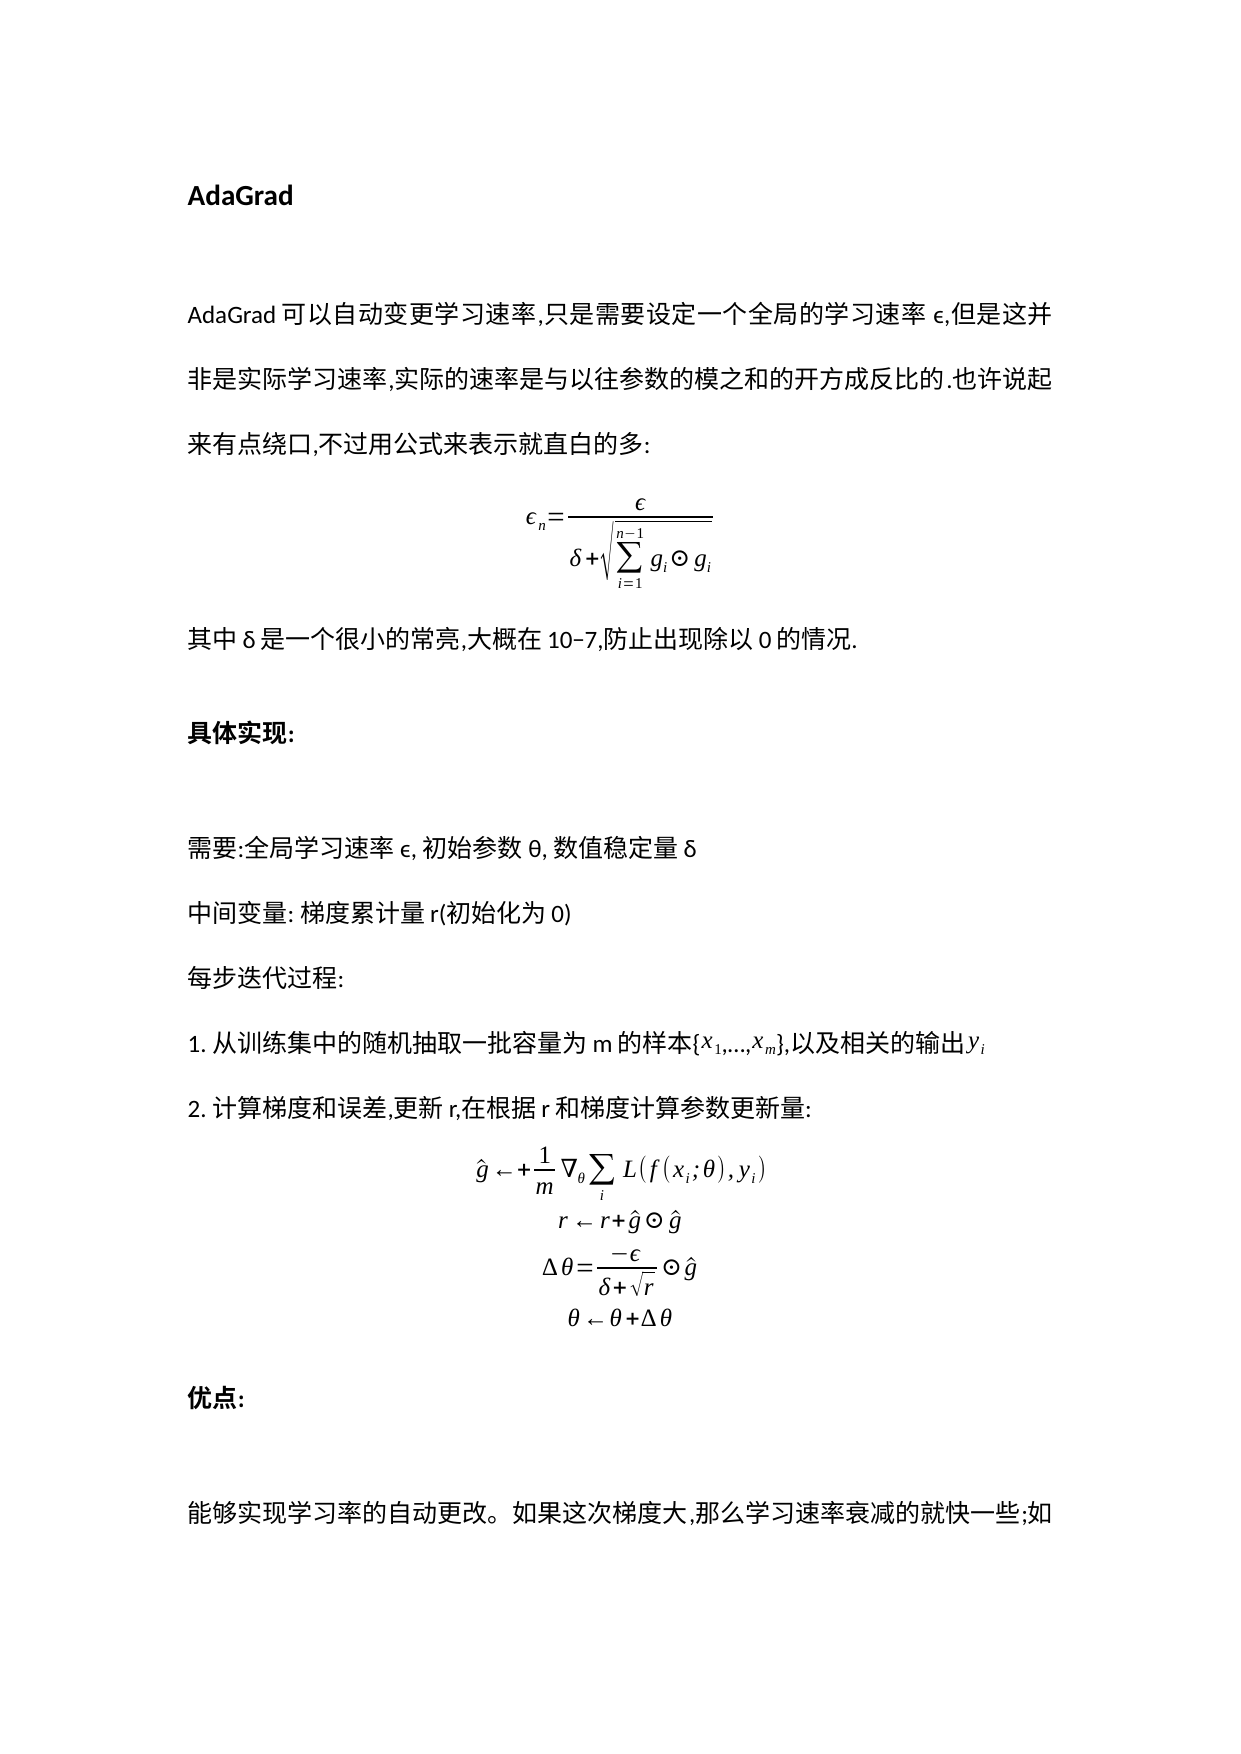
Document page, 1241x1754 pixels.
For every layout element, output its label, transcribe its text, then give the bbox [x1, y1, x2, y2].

text 1. 从训练集中的随机抽取一批容量为m的样本{,…,},以及相关的输出 [187, 1009, 1053, 1074]
text 能够实现学习率的自动更改。如果这次梯度大,那么学习速率衰减的就快一些;如果这次梯度小,那么学习速率衰减的就满一些。 [187, 1479, 1053, 1544]
subtitle AdaGrad [187, 162, 1053, 227]
text 中间变量: 梯度累计量r(初始化为0) [187, 879, 1053, 944]
text AdaGrad可以自动变更学习速率,只是需要设定一个全局的学习速率ϵ,但是这并非是实际学习速率,实际的速率是与以往参数的模之和的开方成反比的.也许说起来有点绕口,不过用公式来表示就直白的多: [187, 280, 1053, 475]
text 2. 计算梯度和误差,更新r,在根据r和梯度计算参数更新量: [187, 1074, 1053, 1139]
subtitle 具体实现: [187, 699, 1053, 764]
text 需要:全局学习速率 ϵ, 初始参数 θ, 数值稳定量δ [187, 814, 1053, 879]
text 每步迭代过程: [187, 944, 1053, 1009]
subtitle 优点: [187, 1364, 1053, 1429]
text 其中δ是一个很小的常亮,大概在10−7,防止出现除以0的情况. [187, 605, 1053, 670]
